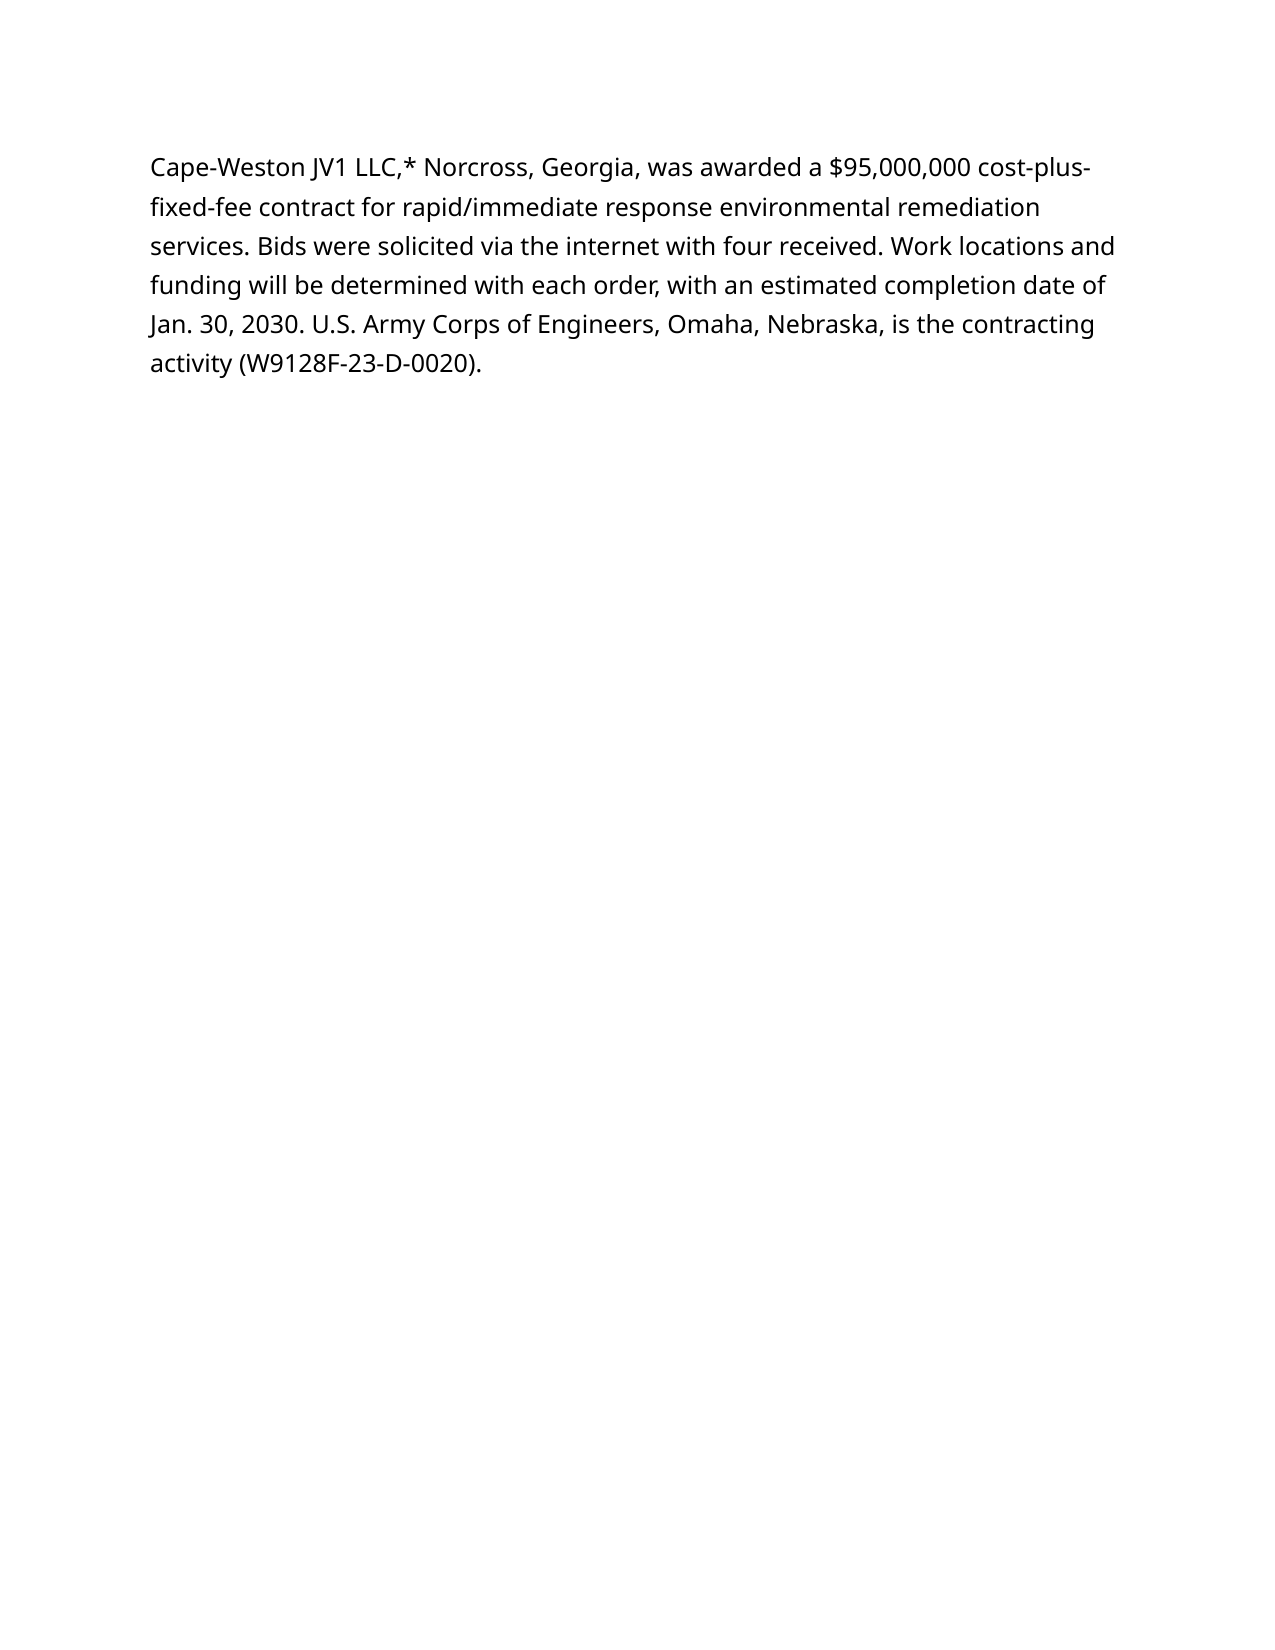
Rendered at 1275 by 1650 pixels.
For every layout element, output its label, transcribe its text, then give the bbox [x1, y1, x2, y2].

text Cape-Weston JV1 LLC,* Norcross, Georgia, was awarded a $95,000,000 cost-plus-fixed-fee contract for rapid/immediate response environmental remediation services. Bids were solicited via the internet with four received. Work locations and funding will be determined with each order, with an estimated completion date of Jan. 30, 2030. U.S. Army Corps of Engineers, Omaha, Nebraska, is the contracting activity (W9128F-23-D-0020). [150, 150, 1125, 380]
